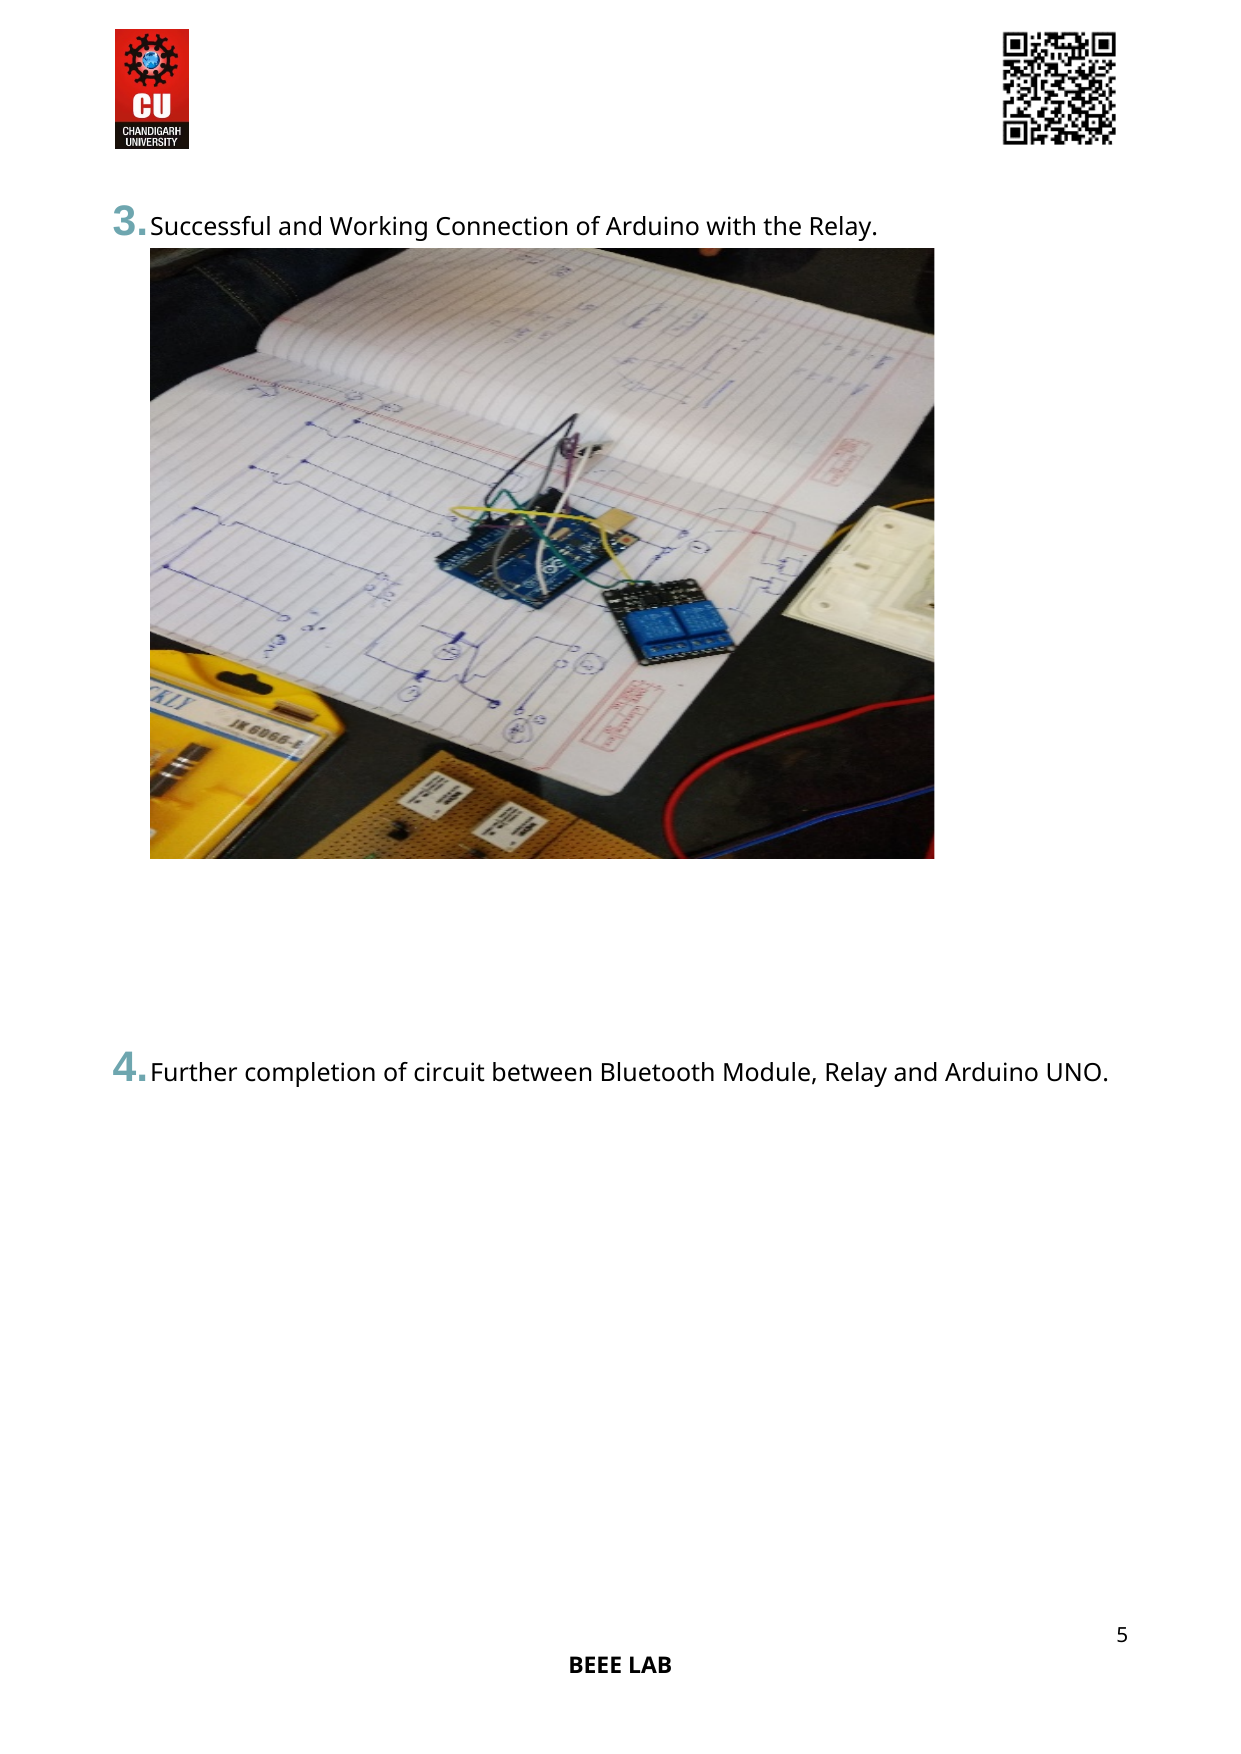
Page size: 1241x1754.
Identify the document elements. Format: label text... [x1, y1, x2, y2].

picture [115, 29, 189, 149]
list Further completion of circuit between Bluetooth Module, Relay and Arduino UNO. [112, 1042, 1128, 1091]
picture [1000, 30, 1119, 151]
picture [150, 248, 935, 859]
